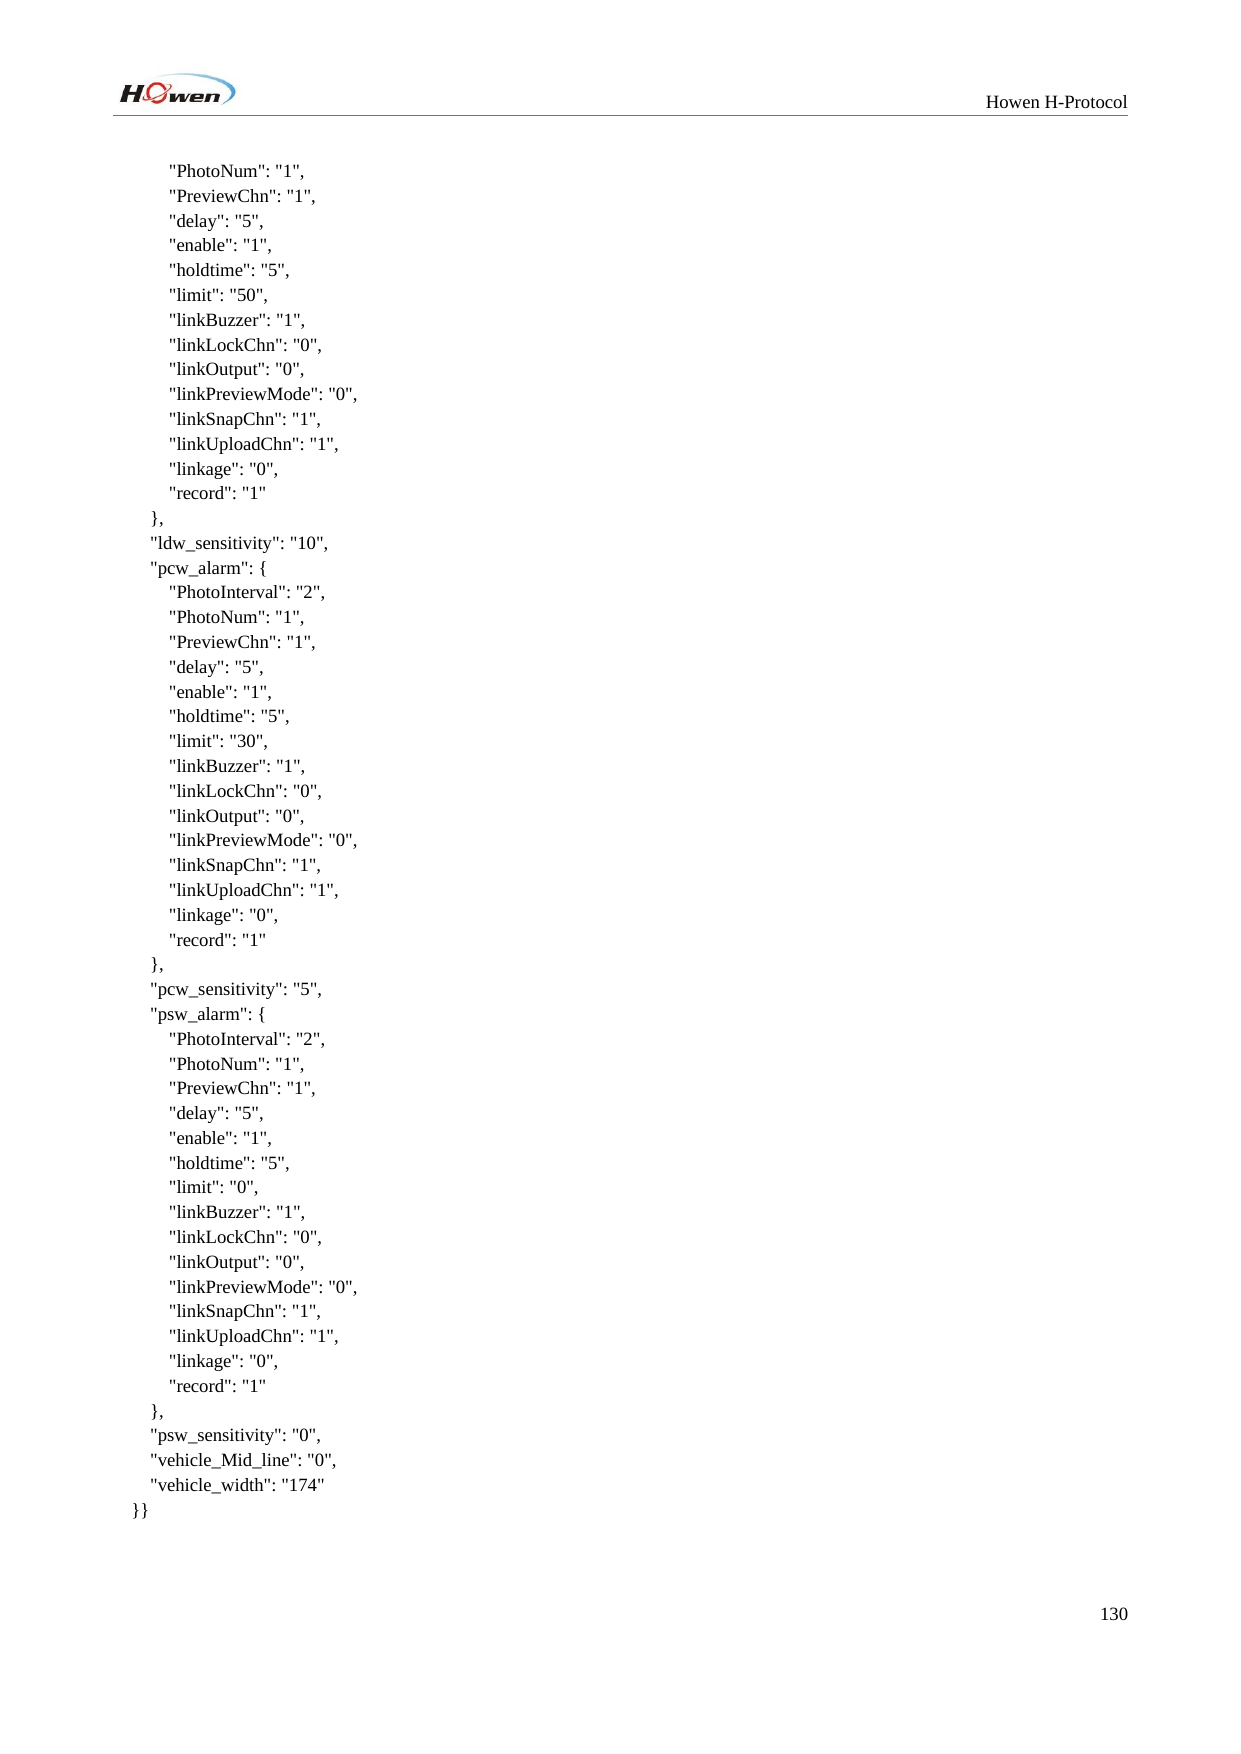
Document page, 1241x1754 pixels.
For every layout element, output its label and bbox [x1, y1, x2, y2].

picture [112, 66, 243, 114]
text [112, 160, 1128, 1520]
